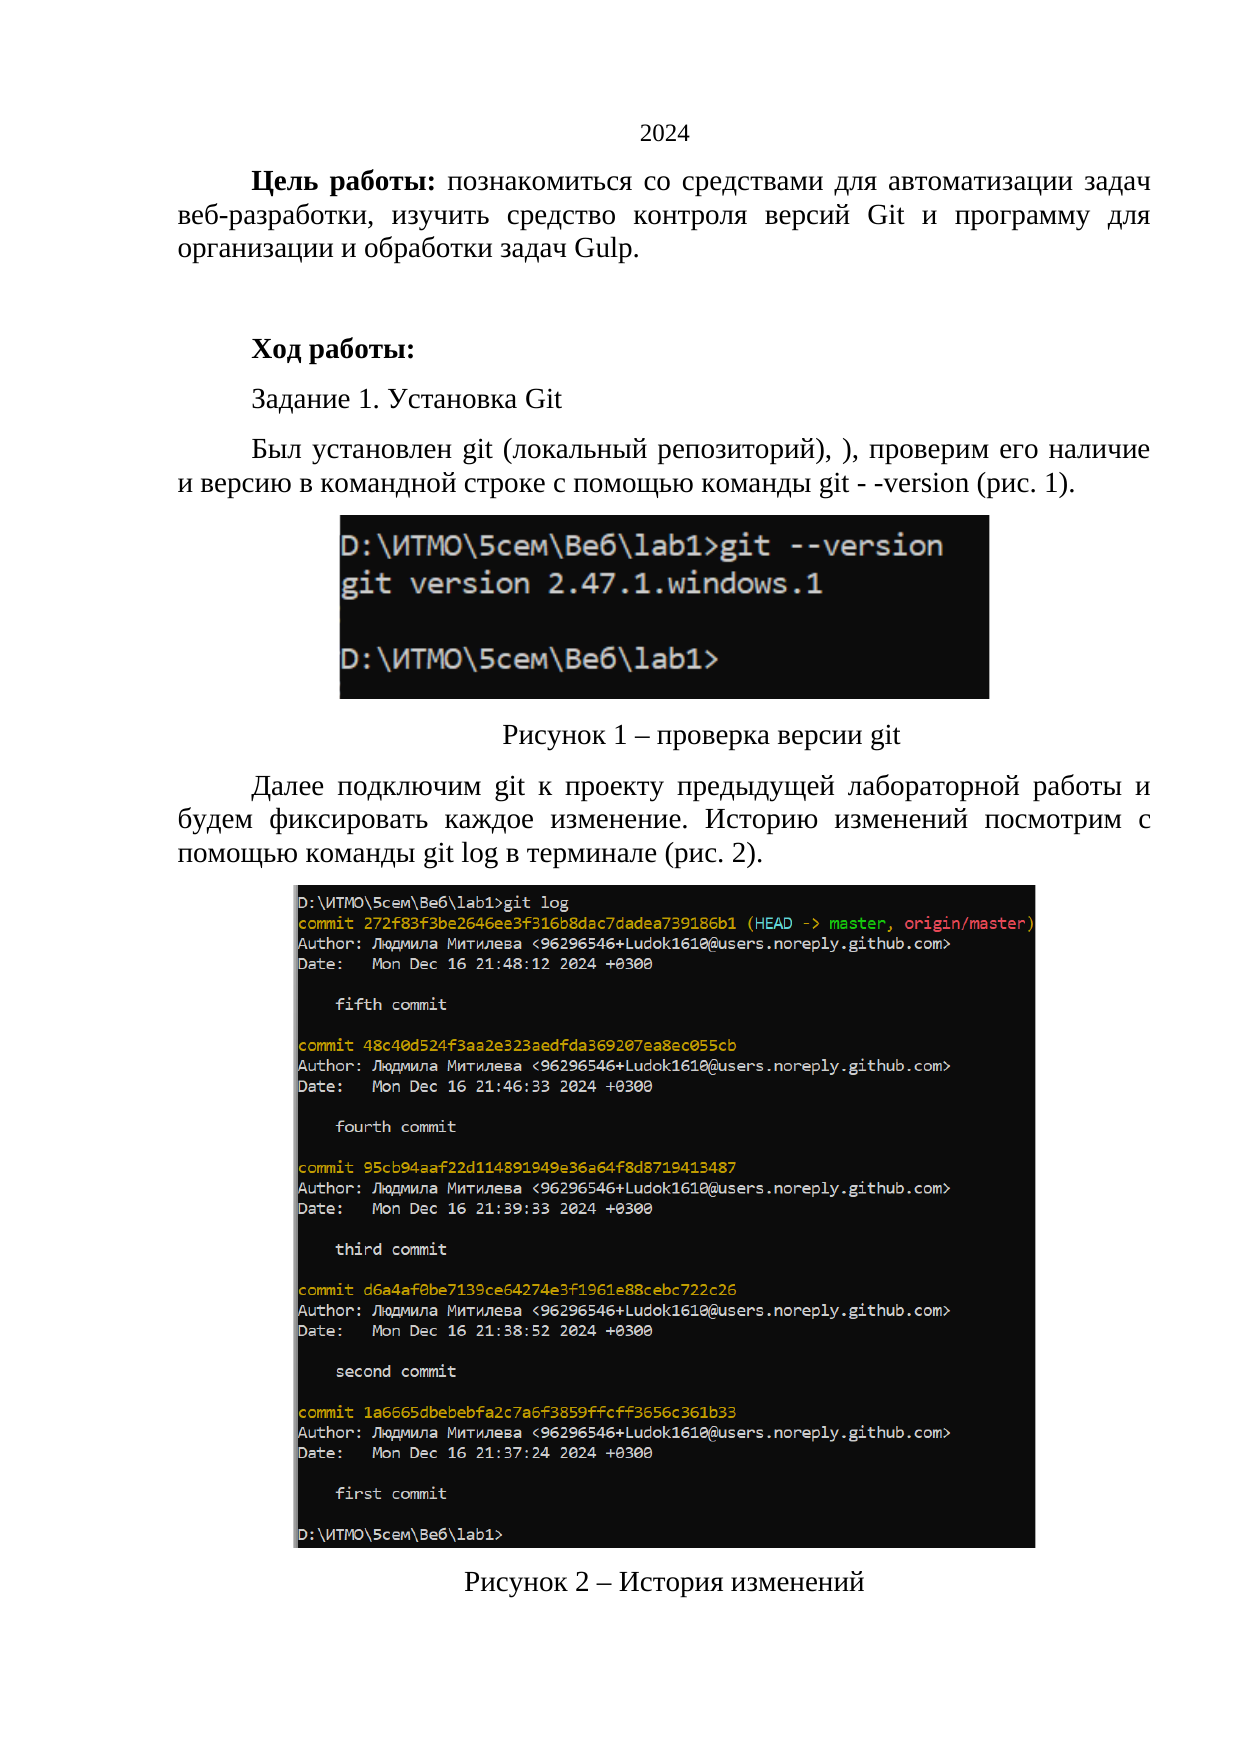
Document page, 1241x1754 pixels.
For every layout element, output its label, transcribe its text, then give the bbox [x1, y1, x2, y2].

text Задание 1. Установка Git [177, 381, 1152, 415]
text Далее подключим git к проекту предыдущей лабораторной работы и будем фиксировать каждое изменение. Историю изменений посмотрим с помощью команды git log в терминале (рис. 2). [177, 768, 1152, 868]
text Рисунок 2 – История изменений [177, 1564, 1152, 1598]
text Был установлен git (локальный репозиторий), ), проверим его наличие и версию в командной строке с помощью команды git - -version (рис. 1). [177, 432, 1152, 499]
picture [339, 515, 990, 699]
text Рисунок 1 – проверка версии git [177, 717, 1152, 751]
text Цель работы: познакомиться со средствами для автоматизации задач веб-разработки, изучить средство контроля версий Git и программу для организации и обработки задач Gulp. [177, 163, 1152, 264]
picture [293, 885, 1036, 1548]
text Ход работы: [177, 331, 1152, 365]
text 2024 [177, 118, 1152, 147]
